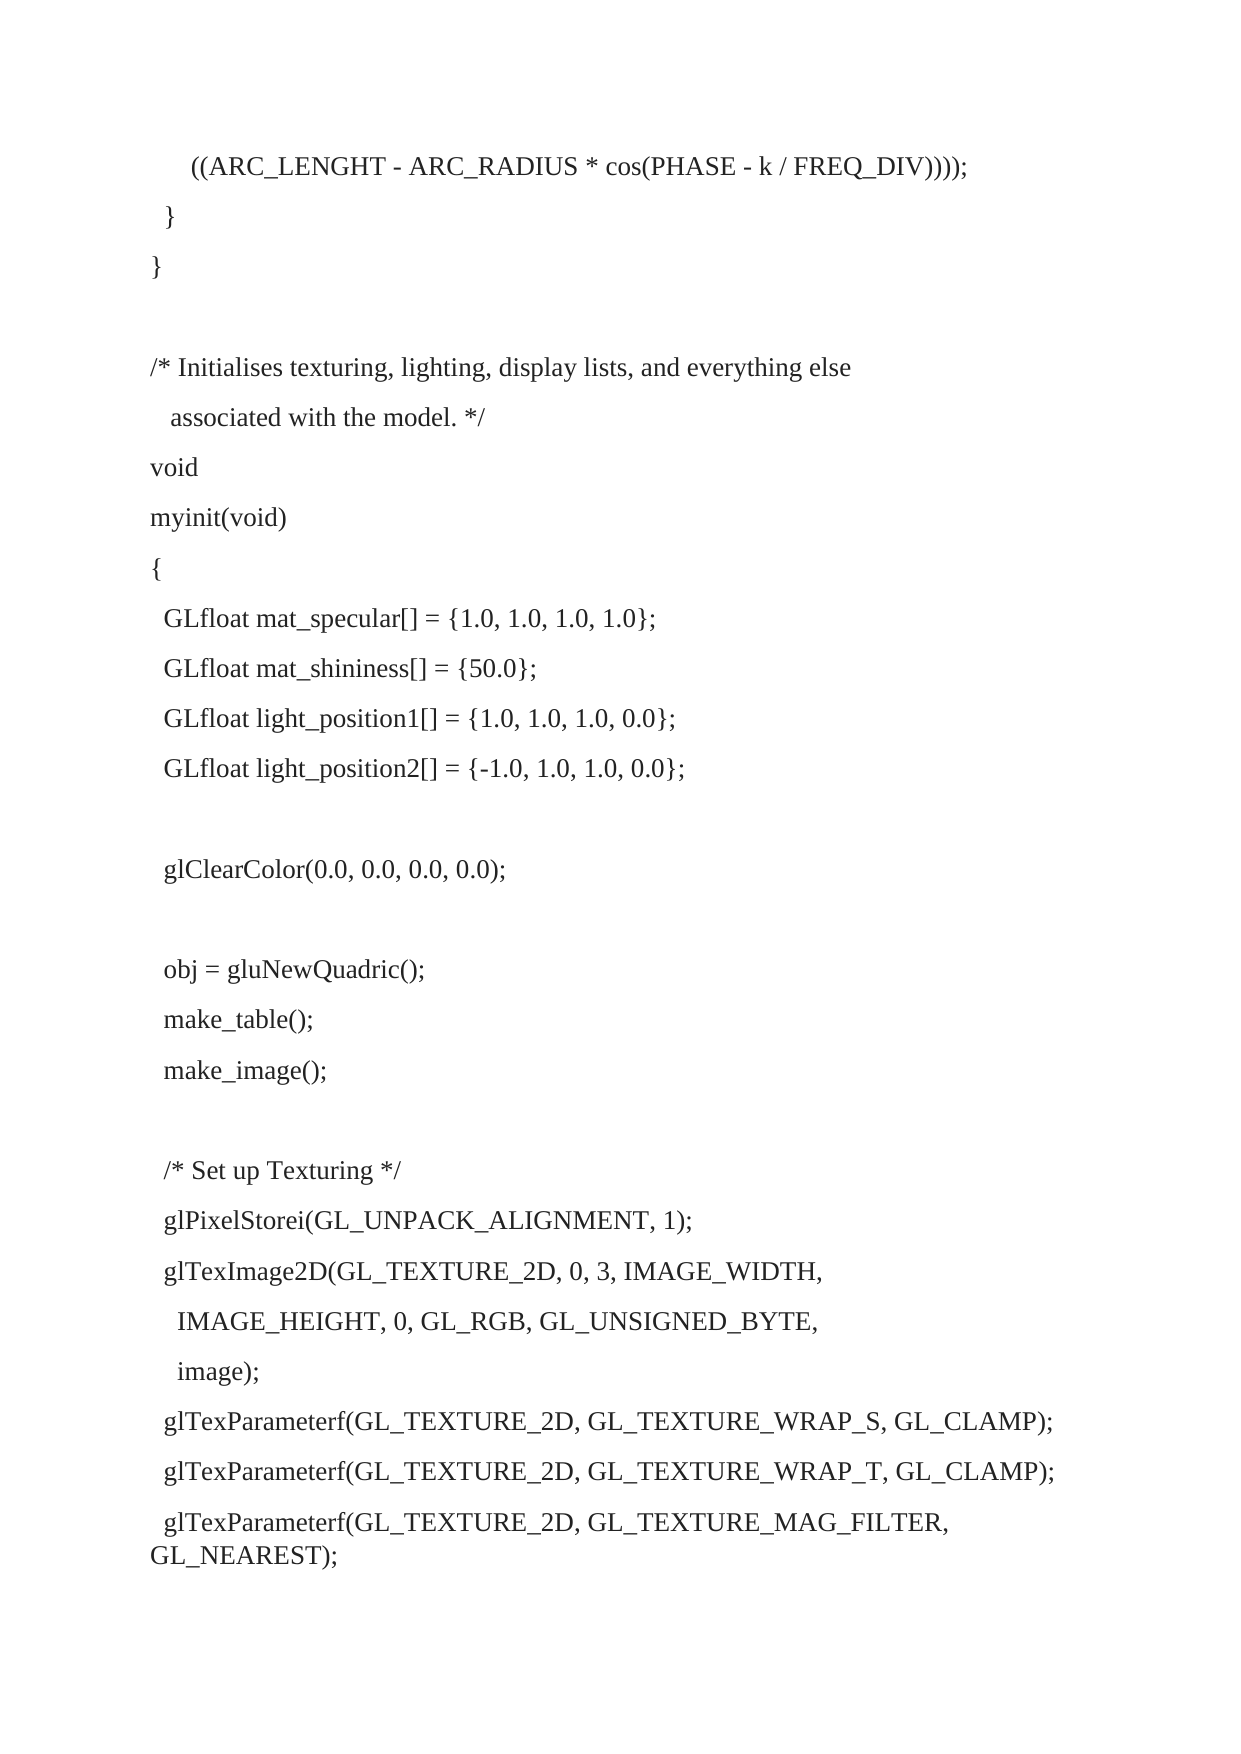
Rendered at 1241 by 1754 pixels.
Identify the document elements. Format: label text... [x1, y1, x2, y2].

text /* Set up Texturing */ [150, 1154, 1090, 1185]
text glClearColor(0.0, 0.0, 0.0, 0.0); [150, 853, 1090, 884]
text myinit(void) [150, 501, 1090, 533]
text /* Initialises texturing, lighting, display lists, and everything else [150, 351, 1090, 382]
text associated with the model. */ [150, 401, 1090, 432]
text make_table(); [150, 1003, 1090, 1035]
text glTexParameterf(GL_TEXTURE_2D, GL_TEXTURE_WRAP_S, GL_CLAMP); [150, 1405, 1090, 1436]
text GLfloat mat_shininess[] = {50.0}; [150, 652, 1090, 683]
text glPixelStorei(GL_UNPACK_ALIGNMENT, 1); [150, 1204, 1090, 1236]
text } [150, 200, 1090, 231]
text make_image(); [150, 1054, 1090, 1085]
text obj = gluNewQuadric(); [150, 953, 1090, 984]
text glTexParameterf(GL_TEXTURE_2D, GL_TEXTURE_MAG_FILTER, GL_NEAREST); [150, 1506, 1090, 1570]
text GLfloat light_position2[] = {-1.0, 1.0, 1.0, 0.0}; [150, 752, 1090, 784]
text IMAGE_HEIGHT, 0, GL_RGB, GL_UNSIGNED_BYTE, [150, 1305, 1090, 1336]
text image); [150, 1355, 1090, 1386]
text void [150, 451, 1090, 482]
text } [150, 250, 1090, 282]
text GLfloat mat_specular[] = {1.0, 1.0, 1.0, 1.0}; [150, 602, 1090, 633]
text { [150, 552, 1090, 583]
text ((ARC_LENGHT - ARC_RADIUS * cos(PHASE - k / FREQ_DIV)))); [150, 150, 1090, 181]
text glTexParameterf(GL_TEXTURE_2D, GL_TEXTURE_WRAP_T, GL_CLAMP); [150, 1455, 1090, 1487]
text glTexImage2D(GL_TEXTURE_2D, 0, 3, IMAGE_WIDTH, [150, 1254, 1090, 1286]
text GLfloat light_position1[] = {1.0, 1.0, 1.0, 0.0}; [150, 702, 1090, 733]
